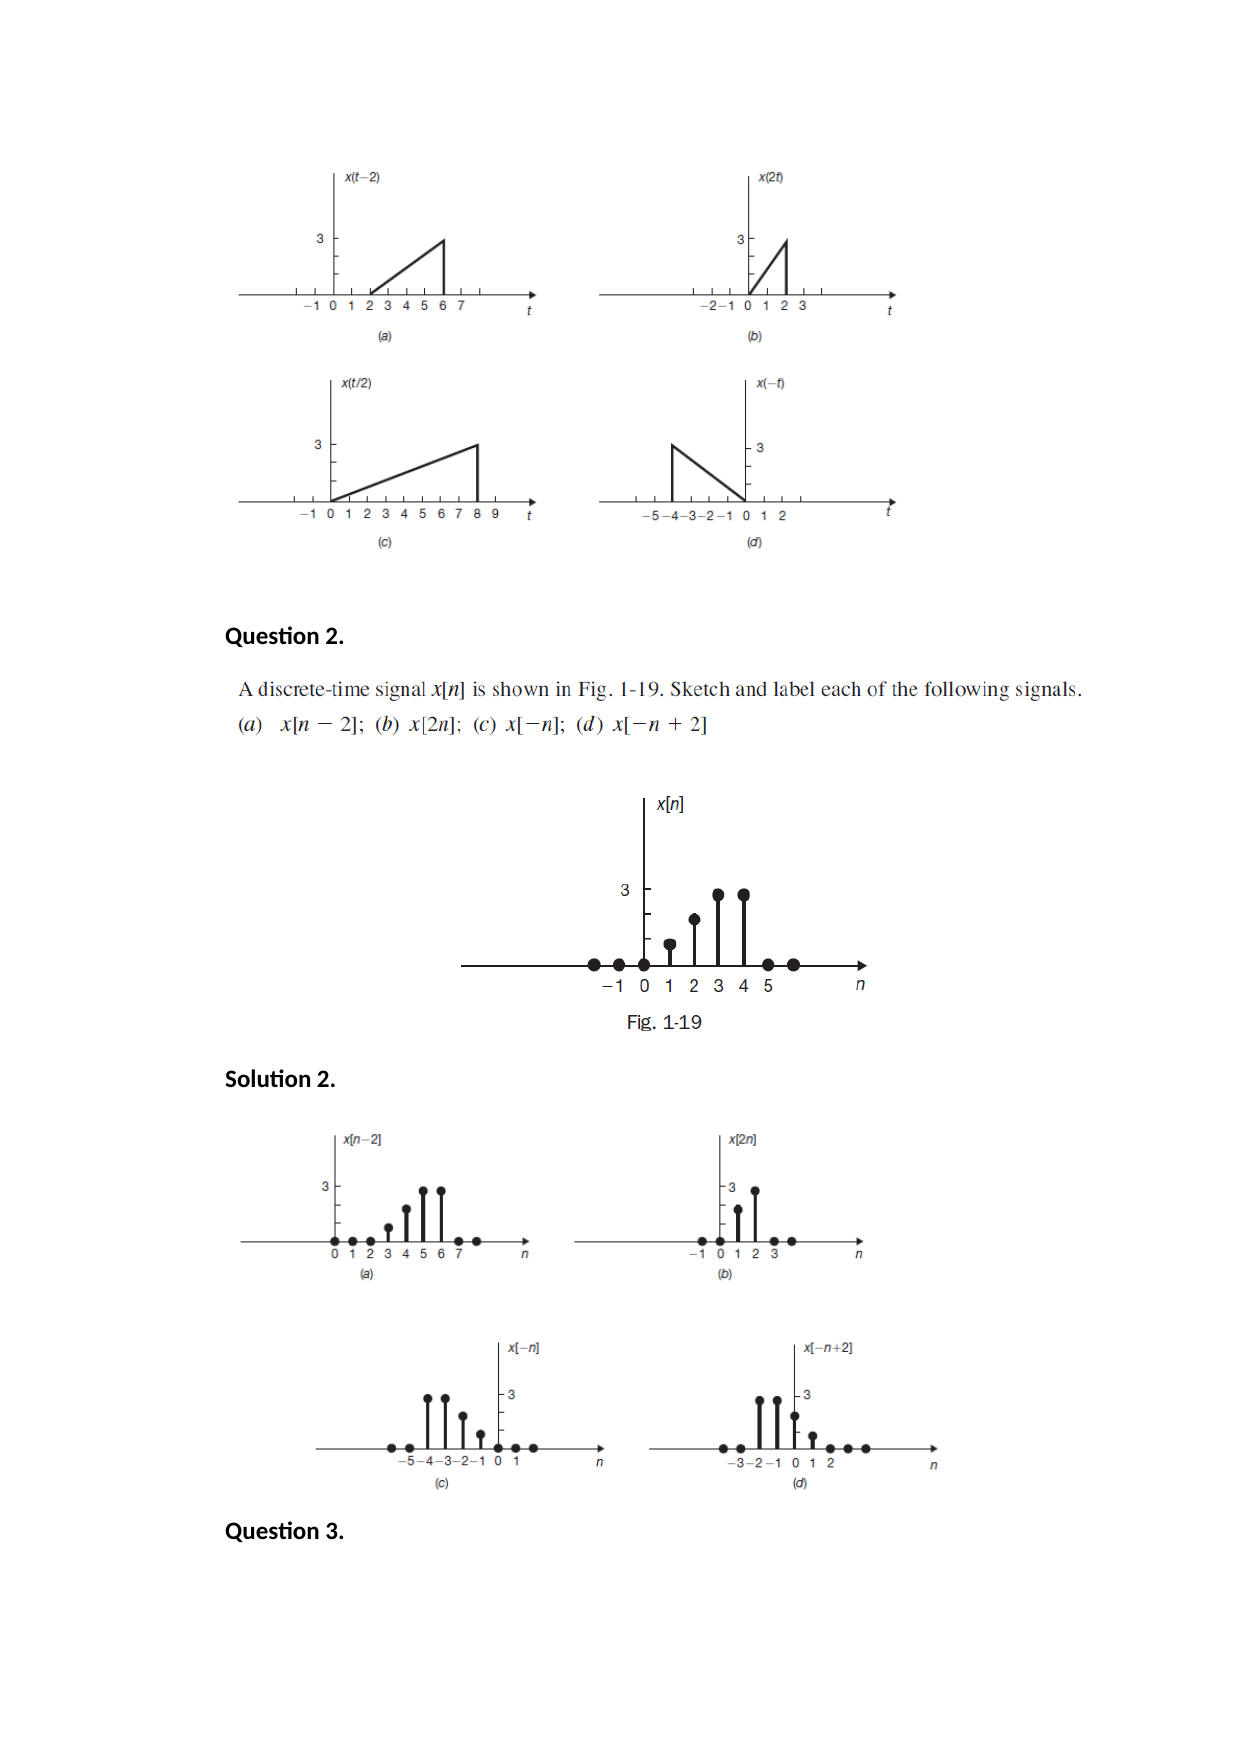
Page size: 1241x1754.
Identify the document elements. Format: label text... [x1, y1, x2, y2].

picture [225, 1309, 1018, 1502]
list Question 2. [225, 621, 1090, 651]
picture [225, 1108, 930, 1296]
list Question 3. [225, 1516, 1090, 1546]
picture [225, 666, 1165, 1049]
picture [225, 150, 943, 561]
list Solution 2. [225, 1063, 1090, 1093]
